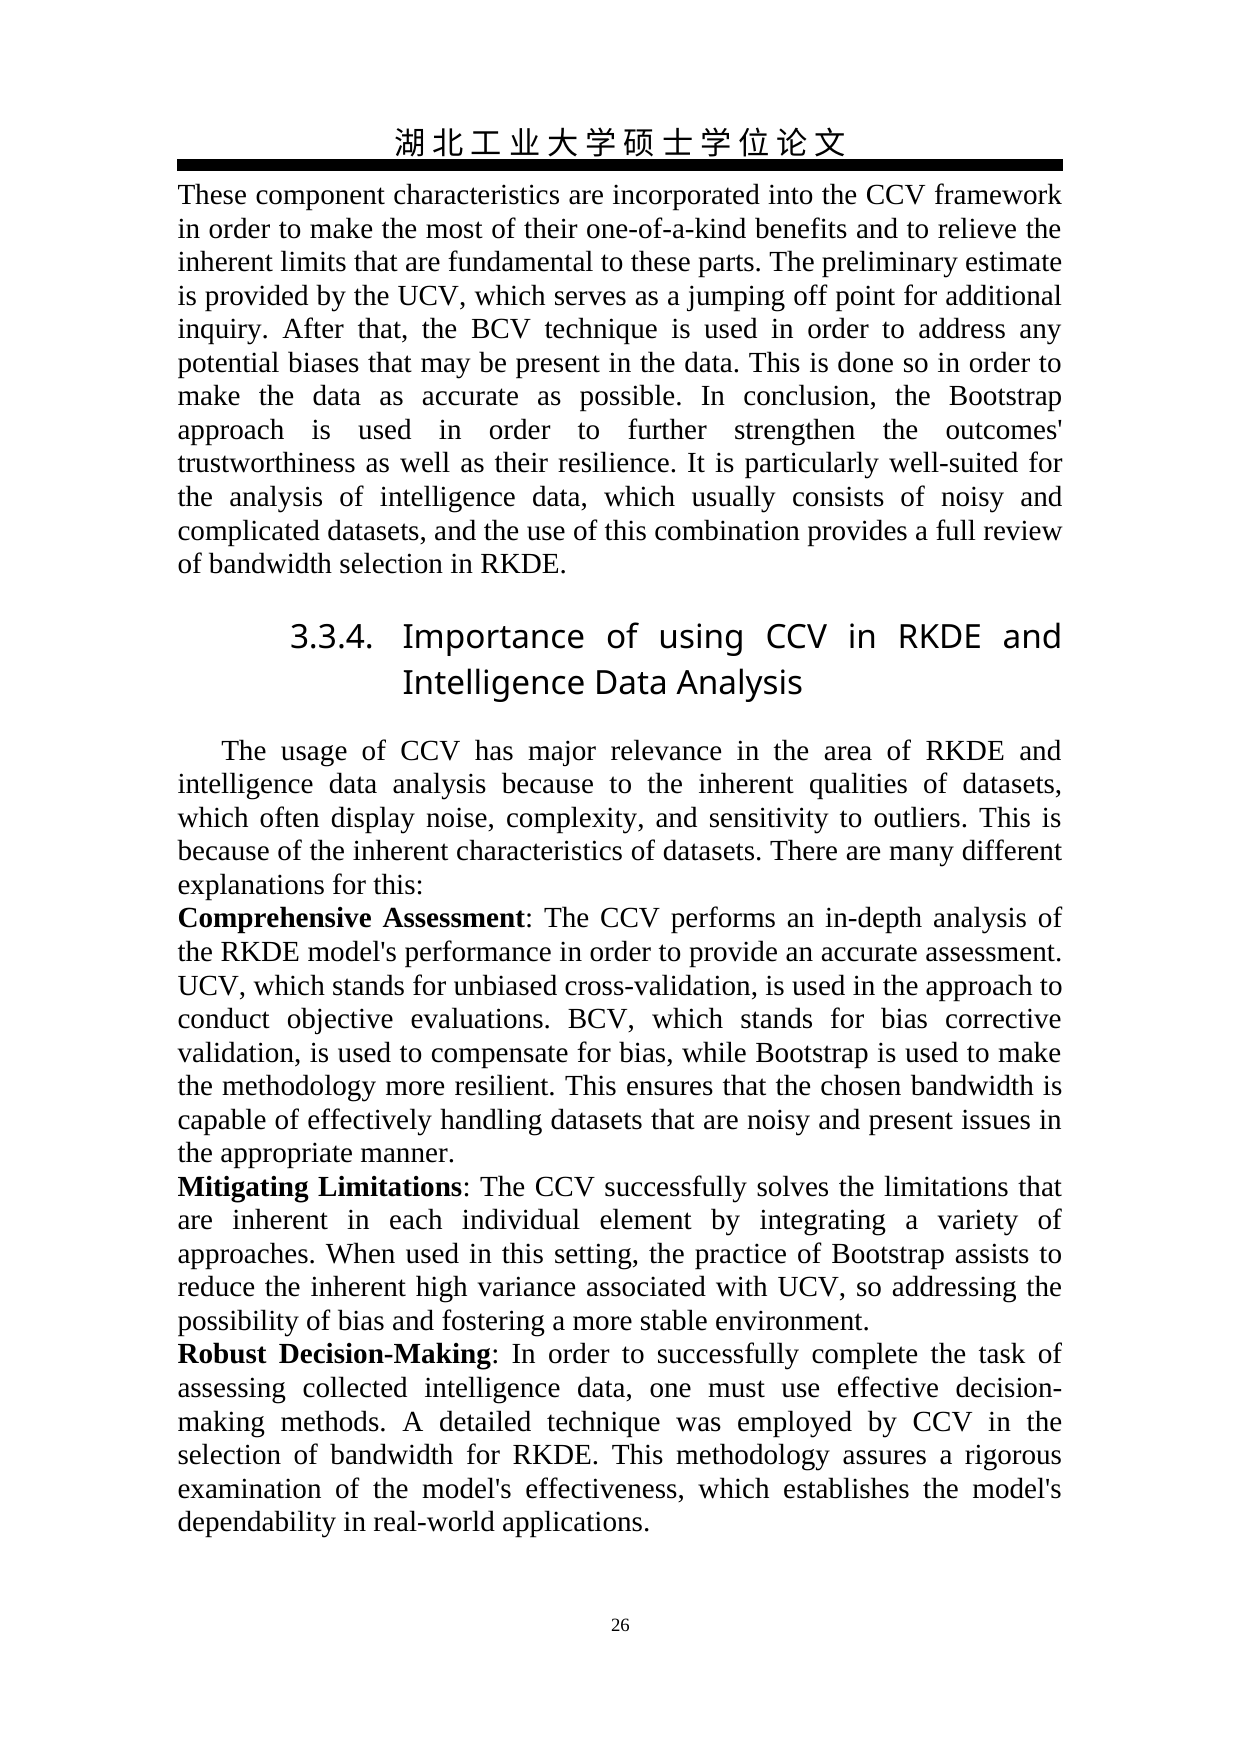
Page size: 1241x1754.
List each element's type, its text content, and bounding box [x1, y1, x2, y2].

text Mitigating Limitations: The CCV successfully solves the limitations that are inherent in each individual element by integrating a variety of approaches. When used in this setting, the practice of Bootstrap assists to reduce the inherent high variance associated with UCV, so addressing the possibility of bias and fostering a more stable environment. [177, 1169, 1063, 1337]
text These component characteristics are incorporated into the CCV framework in order to make the most of their one-of-a-kind benefits and to relieve the inherent limits that are fundamental to these parts. The preliminary estimate is provided by the UCV, which serves as a jumping off point for additional inquiry. After that, the BCV technique is used in order to address any potential biases that may be present in the data. This is done so in order to make the data as accurate as possible. In conclusion, the Bootstrap approach is used in order to further strengthen the outcomes' trustworthiness as well as their resilience. It is particularly well-suited for the analysis of intelligence data, which usually consists of noisy and complicated datasets, and the use of this combination provides a full review of bandwidth selection in RKDE. [177, 177, 1063, 580]
text Comprehensive Assessment: The CCV performs an in-depth analysis of the RKDE model's performance in order to provide an accurate assessment. UCV, which stands for unbiased cross-validation, is used in the approach to conduct objective evaluations. BCV, which stands for bias corrective validation, is used to compensate for bias, while Bootstrap is used to make the methodology more resilient. This ensures that the chosen bandwidth is capable of effectively handling datasets that are noisy and present issues in the appropriate manner. [177, 901, 1063, 1169]
text The usage of CCV has major relevance in the area of RKDE and intelligence data analysis because to the inherent qualities of datasets, which often display noise, complexity, and sensitivity to outliers. This is because of the inherent characteristics of datasets. There are many different explanations for this: [177, 733, 1063, 901]
subtitle Importance of using CCV in RKDE and Intelligence Data Analysis [290, 613, 1063, 704]
text Robust Decision-Making: In order to successfully complete the task of assessing collected intelligence data, one must use effective decision-making methods. A detailed technique was employed by CCV in the selection of bandwidth for RKDE. This methodology assures a rigorous examination of the model's effectiveness, which establishes the model's dependability in real-world applications. [177, 1337, 1063, 1538]
